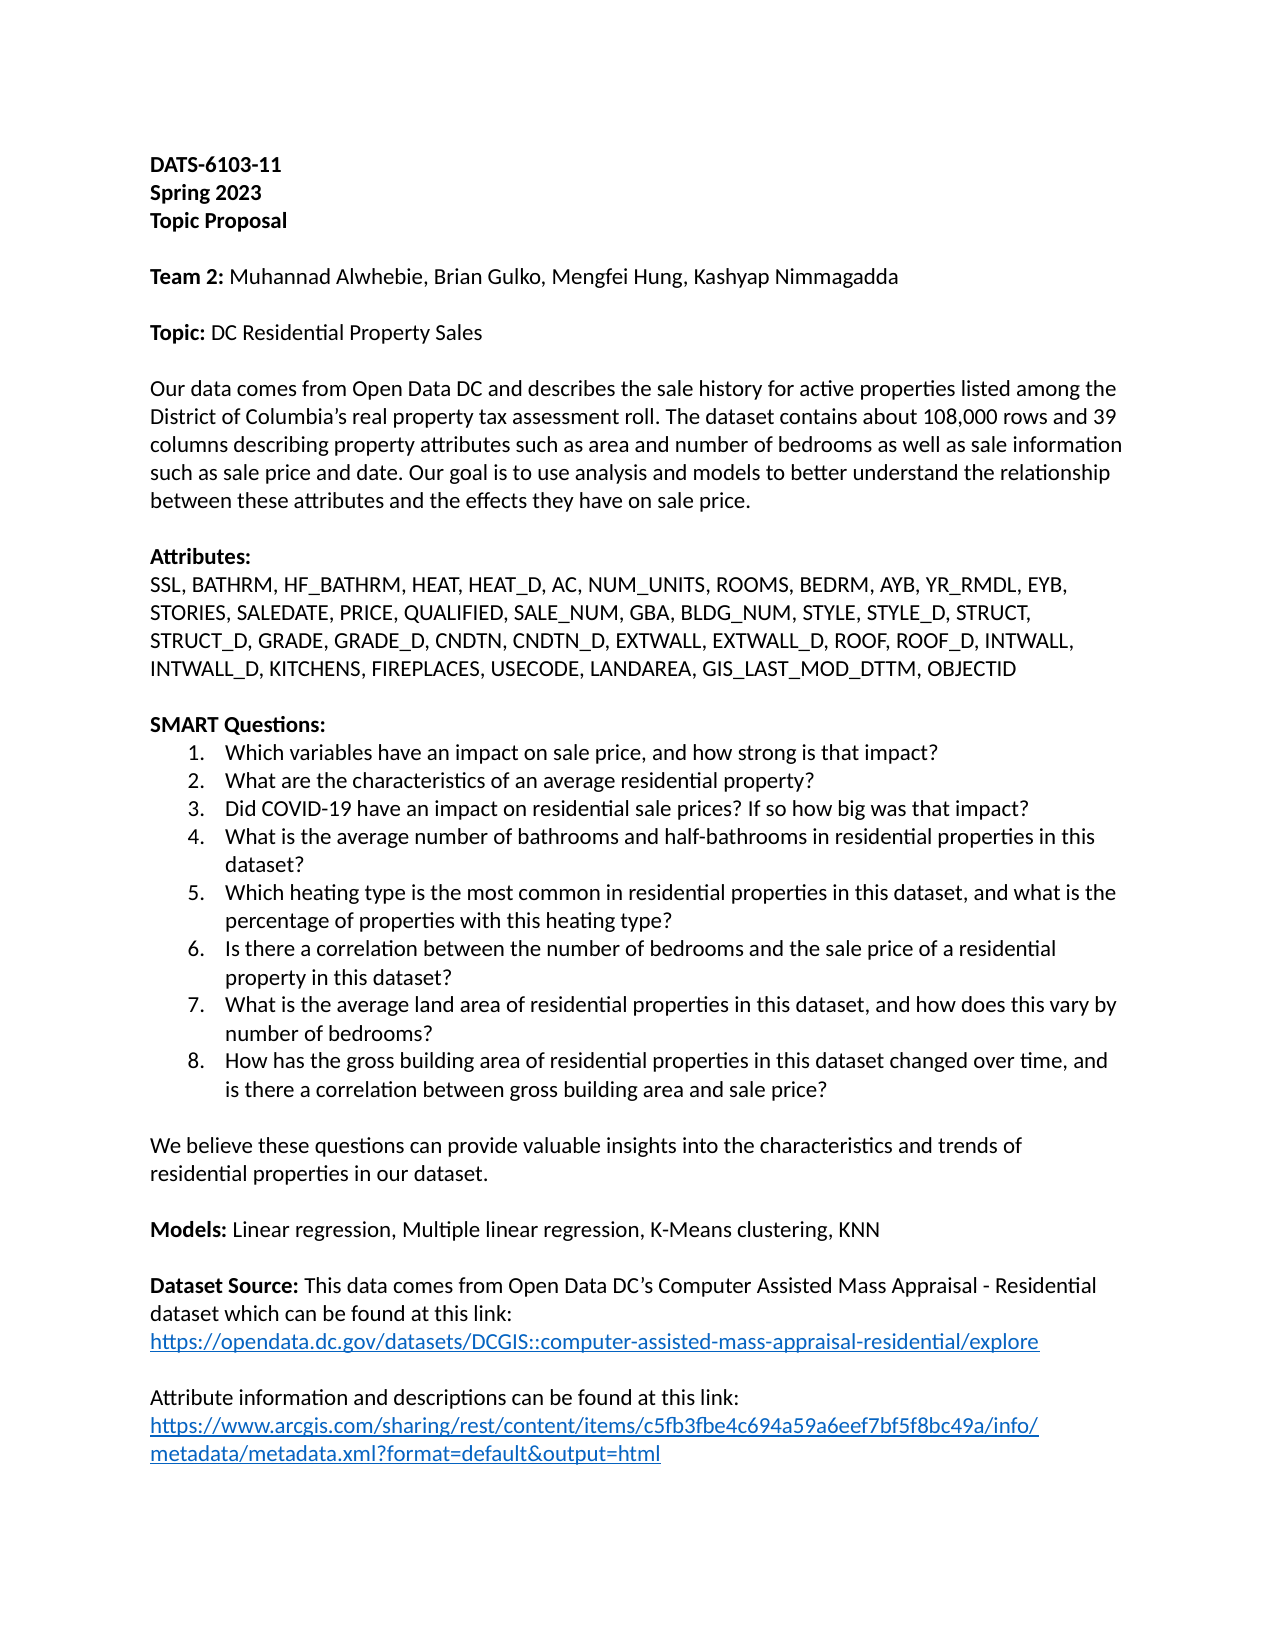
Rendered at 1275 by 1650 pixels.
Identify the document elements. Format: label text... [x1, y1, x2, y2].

list Did COVID-19 have an impact on residential sale prices? If so how big was that impact? [187, 794, 1125, 822]
text https://www.arcgis.com/sharing/rest/content/items/c5fb3fbe4c694a59a6eef7bf5f8bc49a/info/metadata/metadata.xml?format=default&output=html [150, 1411, 1125, 1467]
text Attribute information and descriptions can be found at this link: [150, 1383, 1125, 1411]
text Models: Linear regression, Multiple linear regression, K-Means clustering, KNN [150, 1215, 1125, 1243]
list What are the characteristics of an average residential property? [187, 766, 1125, 794]
list Which heating type is the most common in residential properties in this dataset, and what is the percentage of properties with this heating type? [187, 878, 1125, 934]
list What is the average number of bathrooms and half-bathrooms in residential properties in this dataset? [187, 822, 1125, 878]
text Topic Proposal [150, 206, 1125, 234]
list Which variables have an impact on sale price, and how strong is that impact? [187, 738, 1125, 766]
text SSL, BATHRM, HF_BATHRM, HEAT, HEAT_D, AC, NUM_UNITS, ROOMS, BEDRM, AYB, YR_RMDL, EYB, STORIES, SALEDATE, PRICE, QUALIFIED, SALE_NUM, GBA, BLDG_NUM, STYLE, STYLE_D, STRUCT, STRUCT_D, GRADE, GRADE_D, CNDTN, CNDTN_D, EXTWALL, EXTWALL_D, ROOF, ROOF_D, INTWALL, INTWALL_D, KITCHENS, FIREPLACES, USECODE, LANDAREA, GIS_LAST_MOD_DTTM, OBJECTID [150, 570, 1125, 682]
list How has the gross building area of residential properties in this dataset changed over time, and is there a correlation between gross building area and sale price? [187, 1047, 1125, 1103]
text Attributes: [150, 542, 1125, 570]
text Spring 2023 [150, 178, 1125, 206]
text Dataset Source: This data comes from Open Data DC’s Computer Assisted Mass Appraisal - Residential dataset which can be found at this link: [150, 1271, 1125, 1327]
text DATS-6103-11 [150, 150, 1125, 178]
text Topic: DC Residential Property Sales [150, 318, 1125, 346]
text Team 2: Muhannad Alwhebie, Brian Gulko, Mengfei Hung, Kashyap Nimmagadda [150, 262, 1125, 290]
text https://opendata.dc.gov/datasets/DCGIS::computer-assisted-mass-appraisal-residential/explore [150, 1327, 1125, 1355]
text We believe these questions can provide valuable insights into the characteristics and trends of residential properties in our dataset. [150, 1131, 1125, 1187]
list What is the average land area of residential properties in this dataset, and how does this vary by number of bedrooms? [187, 991, 1125, 1047]
text SMART Questions: [150, 710, 1125, 738]
text Our data comes from Open Data DC and describes the sale history for active properties listed among the District of Columbia’s real property tax assessment roll. The dataset contains about 108,000 rows and 39 columns describing property attributes such as area and number of bedrooms as well as sale information such as sale price and date. Our goal is to use analysis and models to better understand the relationship between these attributes and the effects they have on sale price. [150, 374, 1125, 514]
list Is there a correlation between the number of bedrooms and the sale price of a residential property in this dataset? [187, 934, 1125, 991]
